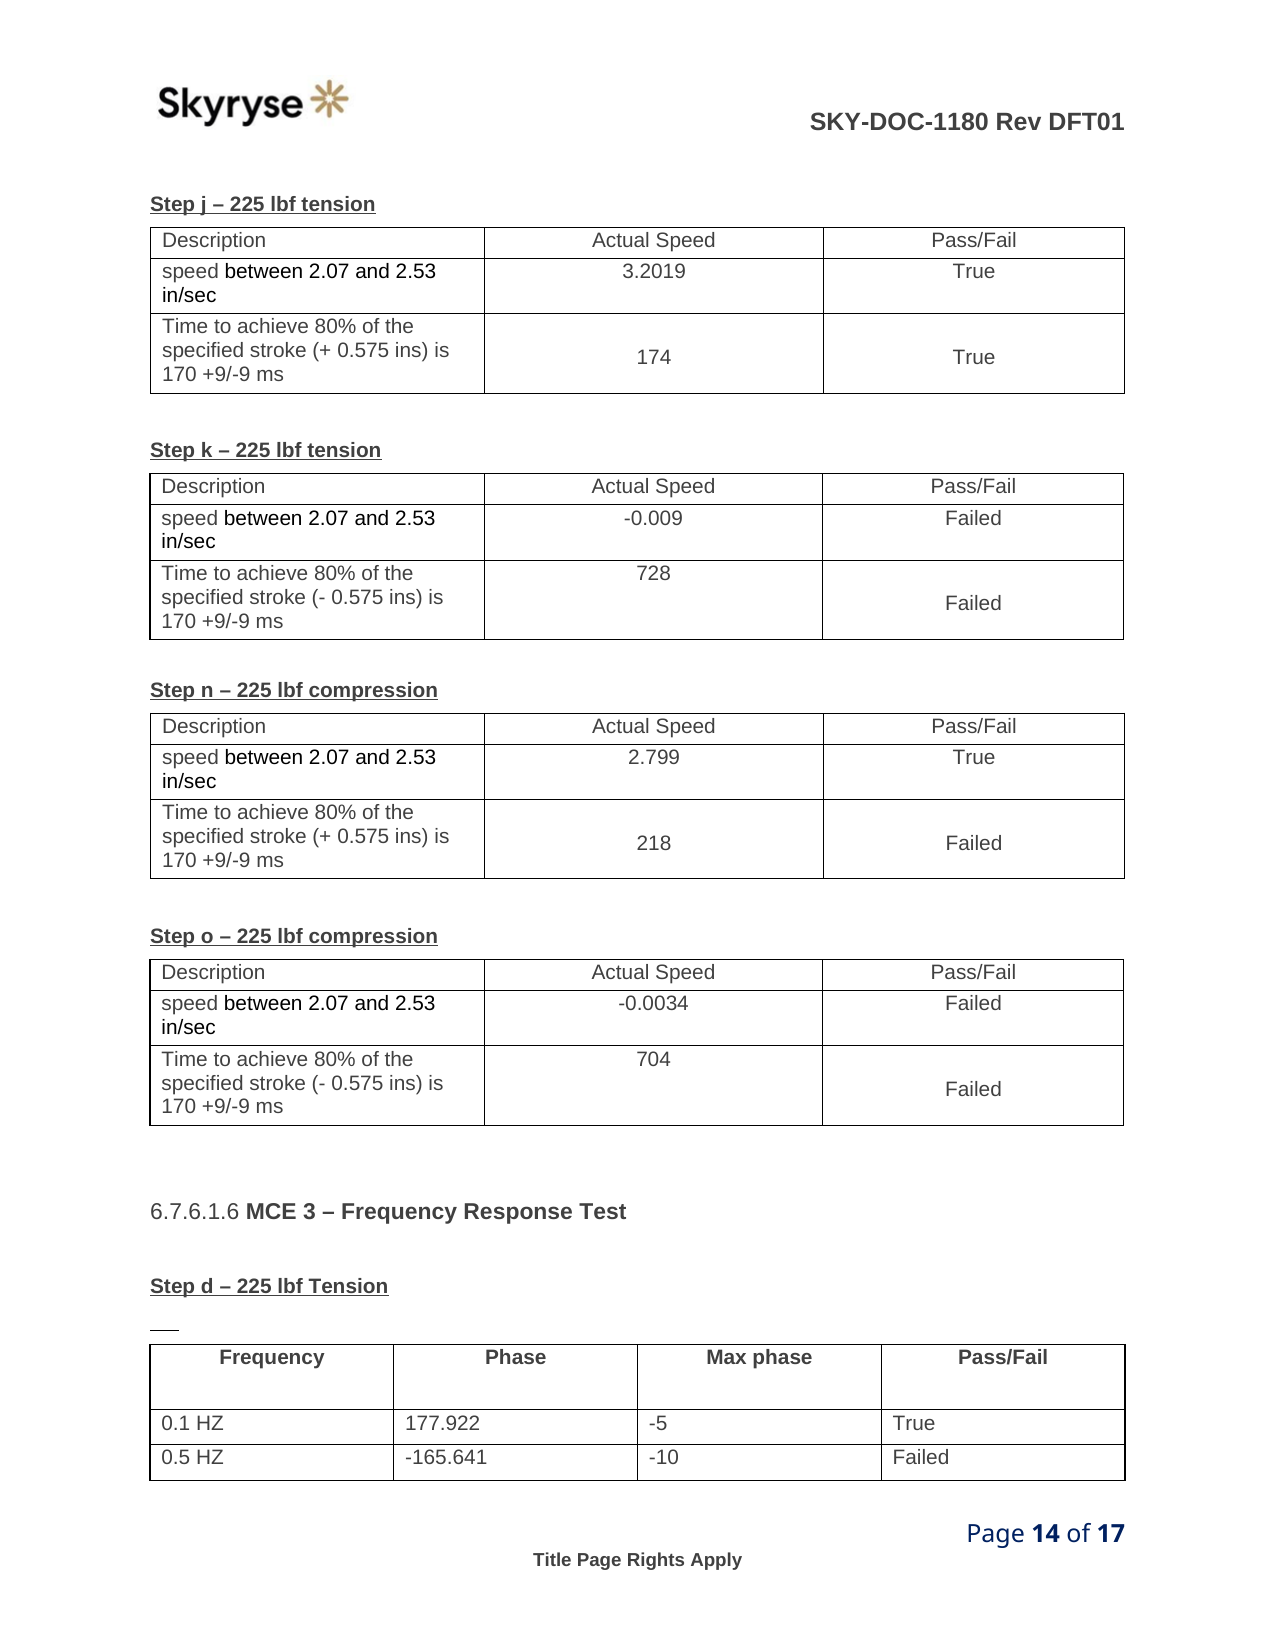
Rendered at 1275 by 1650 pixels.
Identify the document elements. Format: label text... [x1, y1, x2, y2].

table_header Pass/Fail [882, 1345, 1124, 1409]
table_cell -165.641 [394, 1445, 637, 1480]
text 6.7.6.1.6 MCE 3 – Frequency Response Test [150, 1198, 1125, 1225]
table_cell True [824, 745, 1124, 799]
table_header Actual Speed [485, 960, 822, 990]
table_header Pass/Fail [824, 228, 1124, 258]
table_header Pass/Fail [824, 714, 1124, 744]
table_cell Time to achieve 80% of the specified stroke (- 0.575 ins) is 170 +9/-9 ms [151, 561, 484, 639]
table_cell Failed [823, 505, 1123, 559]
table_header Pass/Fail [823, 960, 1123, 990]
text Step k – 225 lbf tension [150, 438, 1125, 462]
table_cell speed between 2.07 and 2.53 in/sec [151, 991, 484, 1045]
table_header Description [151, 714, 484, 744]
table_cell 704 [485, 1046, 822, 1124]
table_header Actual Speed [485, 228, 823, 258]
table_header Frequency [151, 1345, 393, 1409]
table_cell Failed [882, 1445, 1124, 1480]
text Step n – 225 lbf compression [150, 678, 1125, 702]
table_cell speed between 2.07 and 2.53 in/sec [151, 505, 484, 559]
table_cell True [824, 314, 1124, 392]
table_cell Failed [823, 561, 1123, 639]
table_header Actual Speed [485, 714, 823, 744]
table_cell 177.922 [394, 1410, 637, 1444]
table_cell 0.1 HZ [151, 1410, 393, 1444]
table_header Pass/Fail [823, 474, 1123, 504]
table_cell speed between 2.07 and 2.53 in/sec [151, 259, 484, 313]
table_cell Time to achieve 80% of the specified stroke (- 0.575 ins) is 170 +9/-9 ms [151, 1046, 484, 1124]
table_cell -0.0034 [485, 991, 822, 1045]
table_cell 0.5 HZ [151, 1445, 393, 1480]
table_cell True [882, 1410, 1124, 1444]
table_cell 728 [485, 561, 822, 639]
table_cell -0.009 [485, 505, 822, 559]
table_cell speed between 2.07 and 2.53 in/sec [151, 745, 484, 799]
table_cell 174 [485, 314, 823, 392]
table_header Description [151, 228, 484, 258]
table_cell Failed [823, 1046, 1123, 1124]
text Step o – 225 lbf compression [150, 924, 1125, 948]
table_cell -10 [638, 1445, 881, 1480]
table_header Description [151, 474, 484, 504]
picture [150, 75, 357, 130]
table_cell Time to achieve 80% of the specified stroke (+ 0.575 ins) is 170 +9/-9 ms [151, 800, 484, 878]
table_cell True [824, 259, 1124, 313]
table_header Max phase [638, 1345, 881, 1409]
text Step j – 225 lbf tension [150, 192, 1125, 216]
table_cell Time to achieve 80% of the specified stroke (+ 0.575 ins) is 170 +9/-9 ms [151, 314, 484, 392]
table_header Description [151, 960, 484, 990]
table_cell Failed [823, 991, 1123, 1045]
table_header Actual Speed [485, 474, 822, 504]
table_cell 218 [485, 800, 823, 878]
text Step d – 225 lbf Tension [150, 1274, 1125, 1298]
table_header Phase [394, 1345, 637, 1409]
table_cell 2.799 [485, 745, 823, 799]
table_cell 3.2019 [485, 259, 823, 313]
table_cell Failed [824, 800, 1124, 878]
table_cell -5 [638, 1410, 881, 1444]
